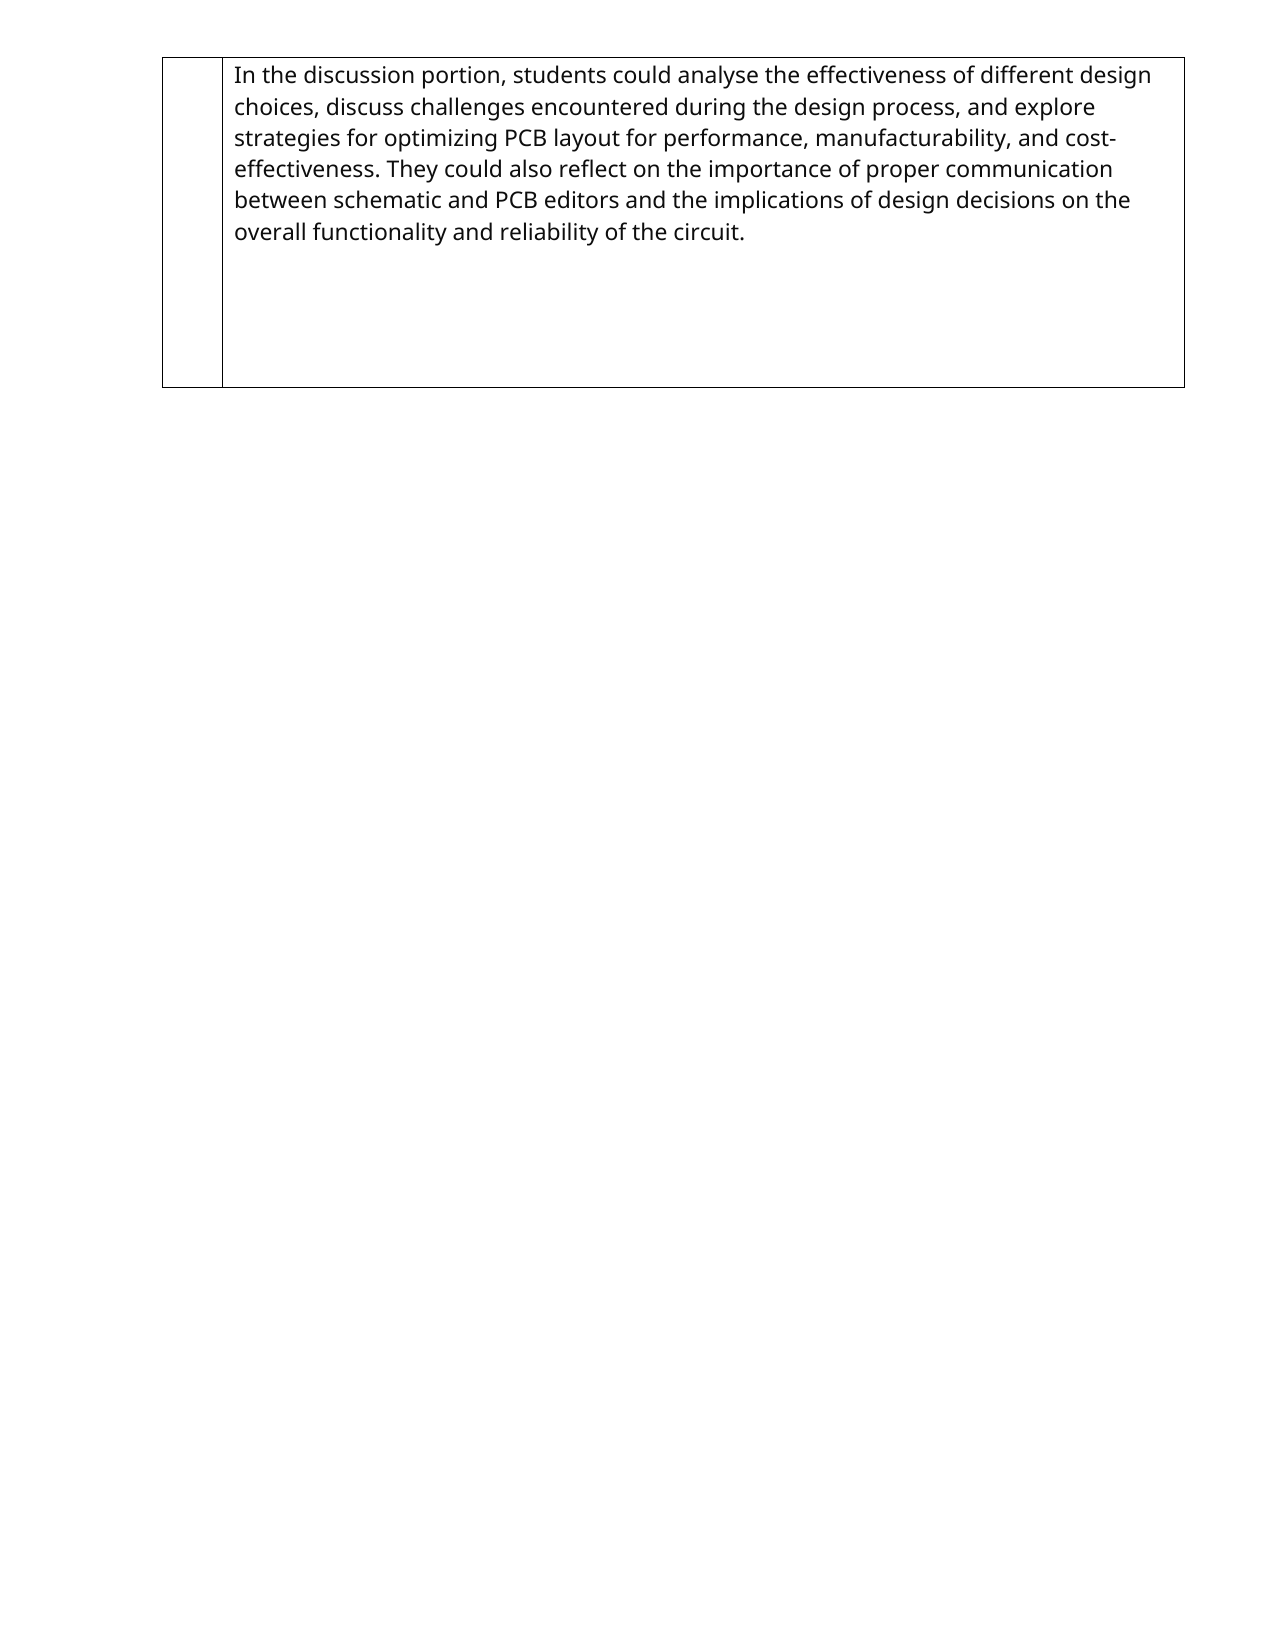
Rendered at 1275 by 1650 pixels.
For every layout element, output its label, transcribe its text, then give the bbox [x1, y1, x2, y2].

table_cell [223, 58, 1184, 387]
table_cell 7 [163, 58, 222, 387]
